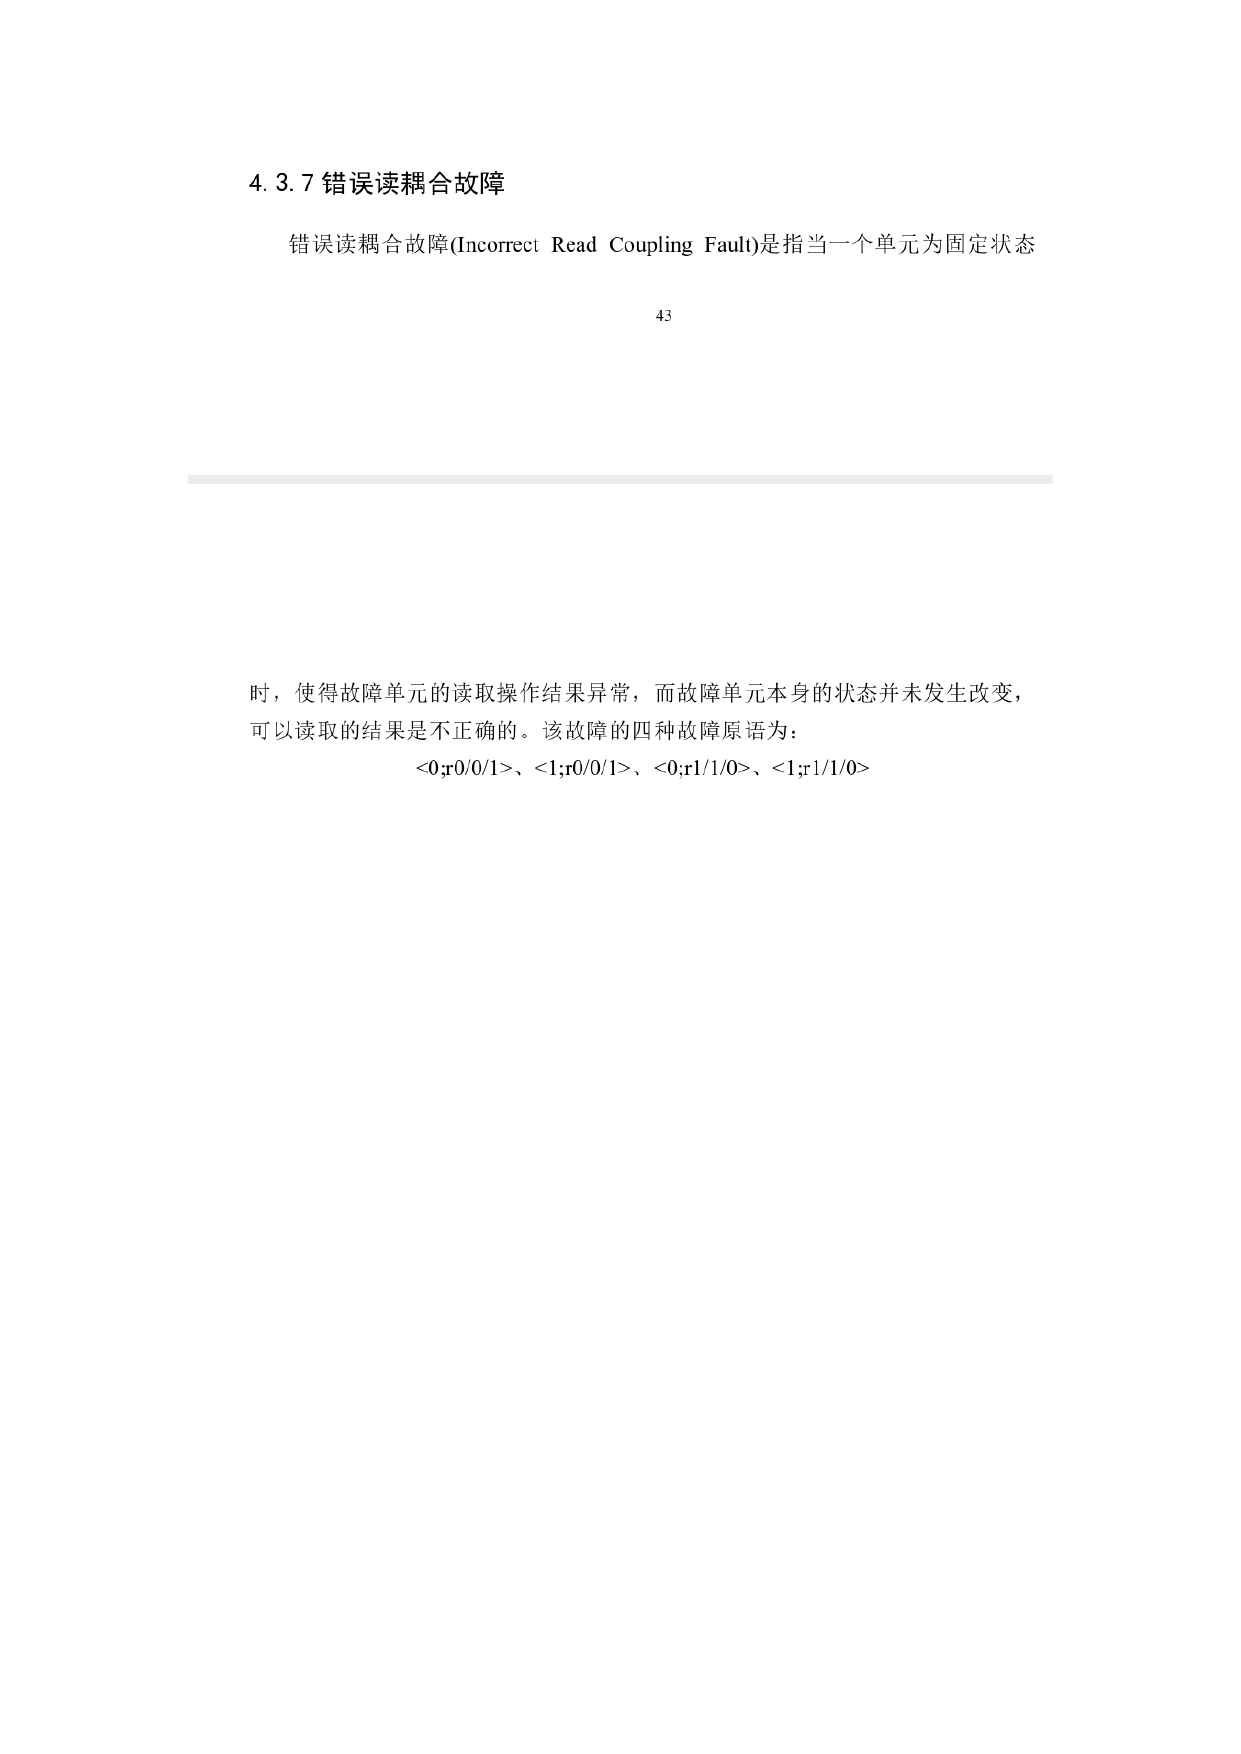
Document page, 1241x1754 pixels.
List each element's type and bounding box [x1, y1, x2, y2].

picture [187, 162, 1053, 783]
